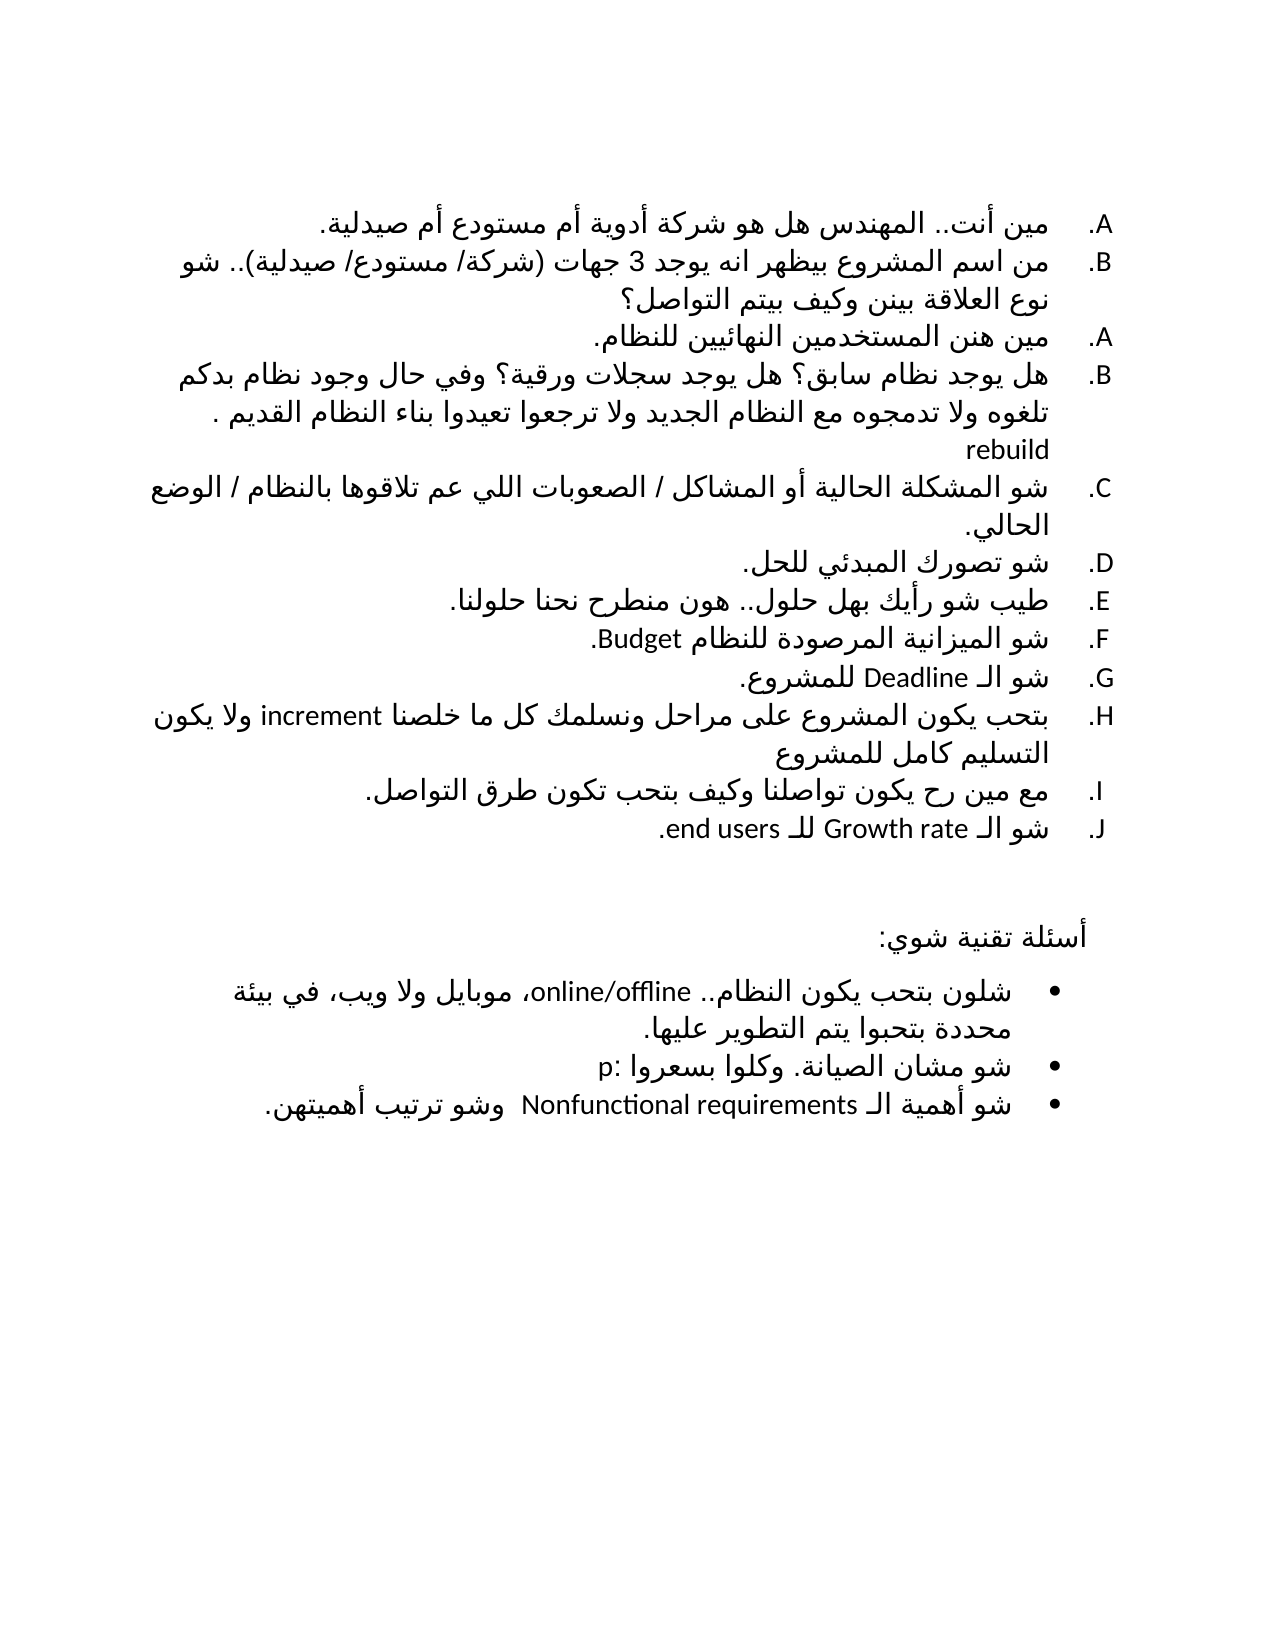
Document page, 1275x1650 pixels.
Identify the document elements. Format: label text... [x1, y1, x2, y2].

list شو مشان الصيانة. وكلوا بسعروا :p [150, 1048, 1050, 1083]
list شو الـ Deadline للمشروع. [150, 659, 1087, 695]
list شلون بتحب يكون النظام.. online/offline، موبايل ولا ويب، في بيئة محددة بتحبوا يتم التطوير عليها. [150, 973, 1050, 1045]
list مين أنت.. المهندس هل هو شركة أدوية أم مستودع أم صيدلية. [150, 205, 1087, 241]
list من اسم المشروع بيظهر انه يوجد 3 جهات (شركة/ مستودع/ صيدلية).. شو نوع العلاقة بينن وكيف بيتم التواصل؟ [150, 243, 1087, 315]
list شو الـ Growth rate للـ end users. [150, 810, 1087, 846]
list شو تصورك المبدئي للحل. [150, 544, 1087, 579]
list مع مين رح يكون تواصلنا وكيف بتحب تكون طرق التواصل. [150, 772, 1087, 807]
list مين هنن المستخدمين النهائيين للنظام. [150, 318, 1087, 353]
list شو أهمية الـ Nonfunctional requirements وشو ترتيب أهميتهن. [150, 1086, 1050, 1122]
list هل يوجد نظام سابق؟ هل يوجد سجلات ورقية؟ وفي حال وجود نظام بدكم تلغوه ولا تدمجوه مع النظام الجديد ولا ترجعوا تعيدوا بناء النظام القديم . rebuild [150, 356, 1087, 467]
list شو المشكلة الحالية أو المشاكل / الصعوبات اللي عم تلاقوها بالنظام / الوضع الحالي. [150, 469, 1087, 541]
list شو الميزانية المرصودة للنظام Budget. [150, 621, 1087, 656]
text أسئلة تقنية شوي: [150, 921, 1087, 954]
list بتحب يكون المشروع على مراحل ونسلمك كل ما خلصنا increment ولا يكون التسليم كامل للمشروع [150, 697, 1087, 769]
list طيب شو رأيك بهل حلول.. هون منطرح نحنا حلولنا. [150, 582, 1087, 618]
